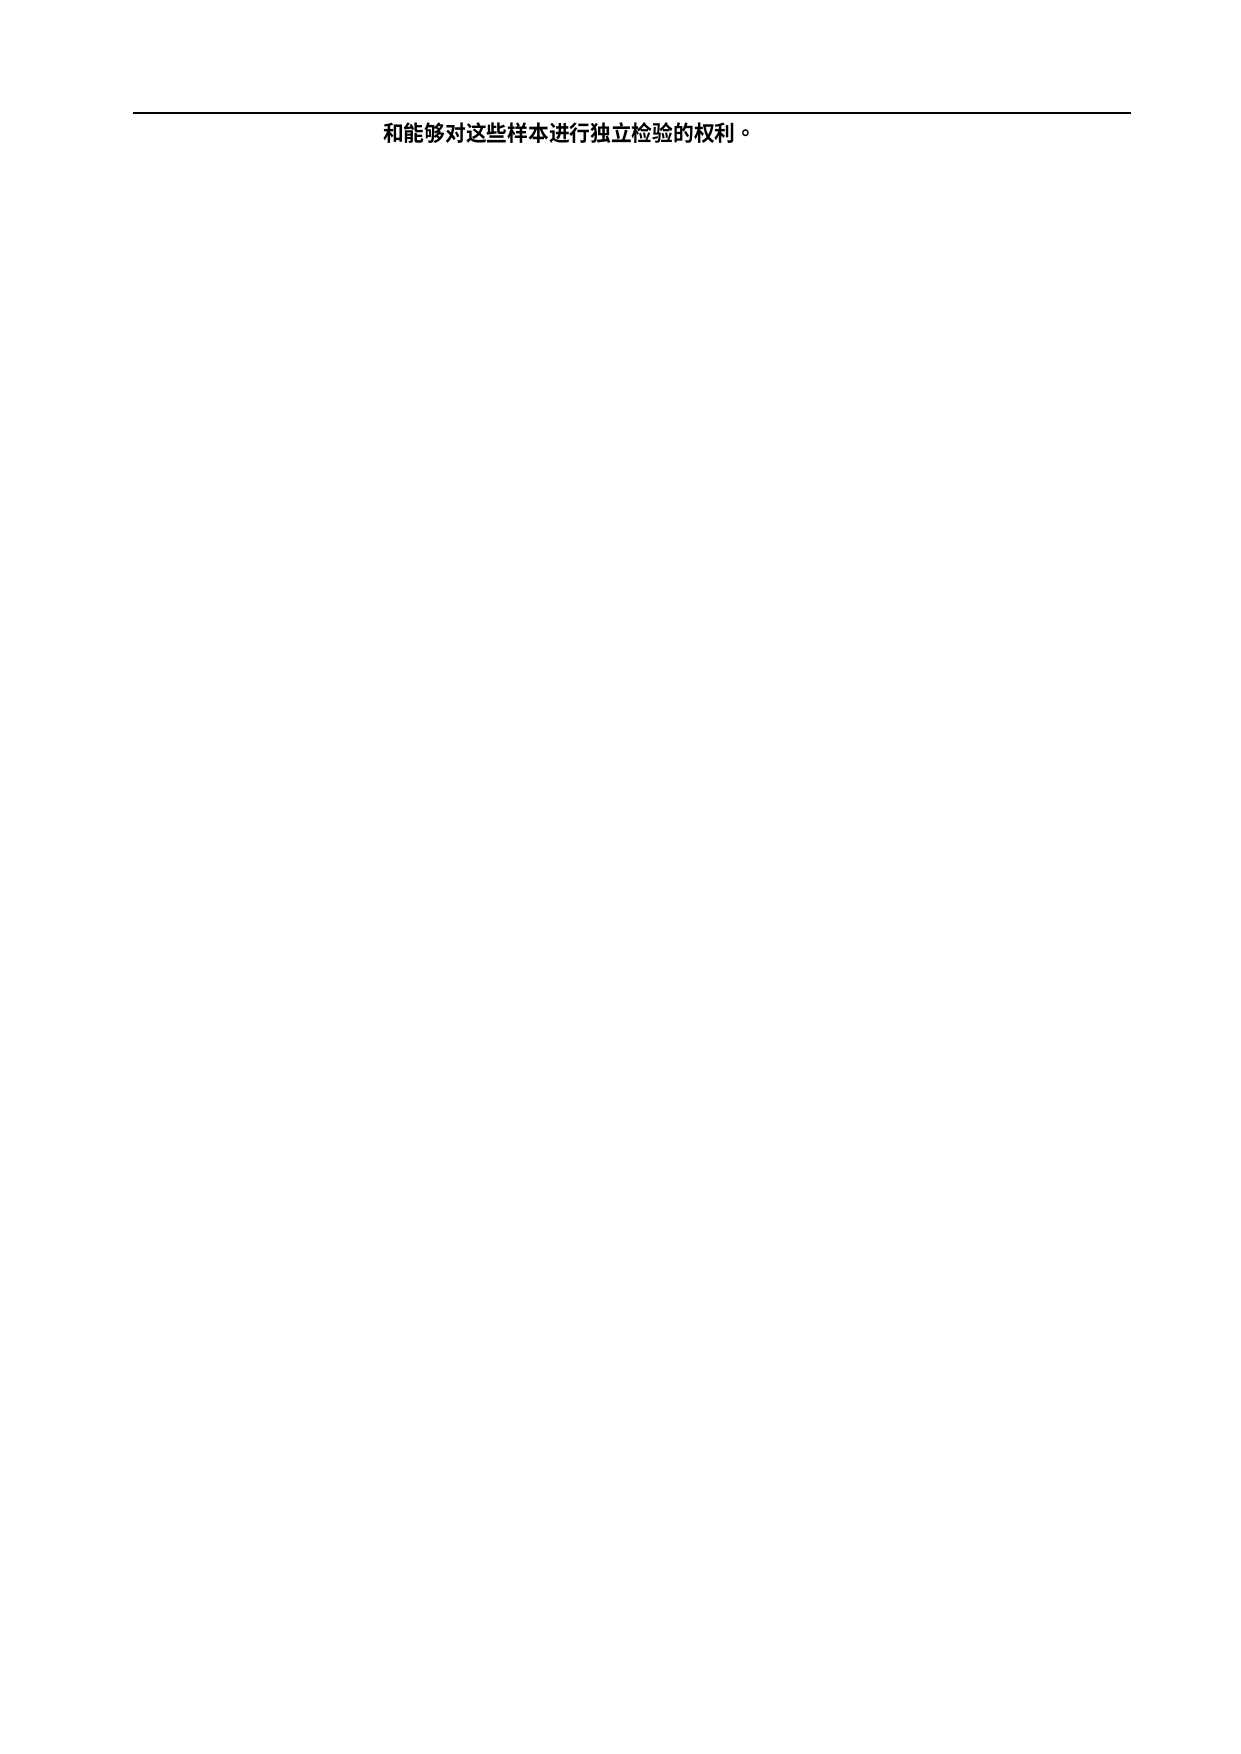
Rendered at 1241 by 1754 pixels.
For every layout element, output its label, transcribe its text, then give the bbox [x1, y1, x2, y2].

table_cell 和能够对这些样本进行独立检验的权利。 [372, 121, 1134, 148]
